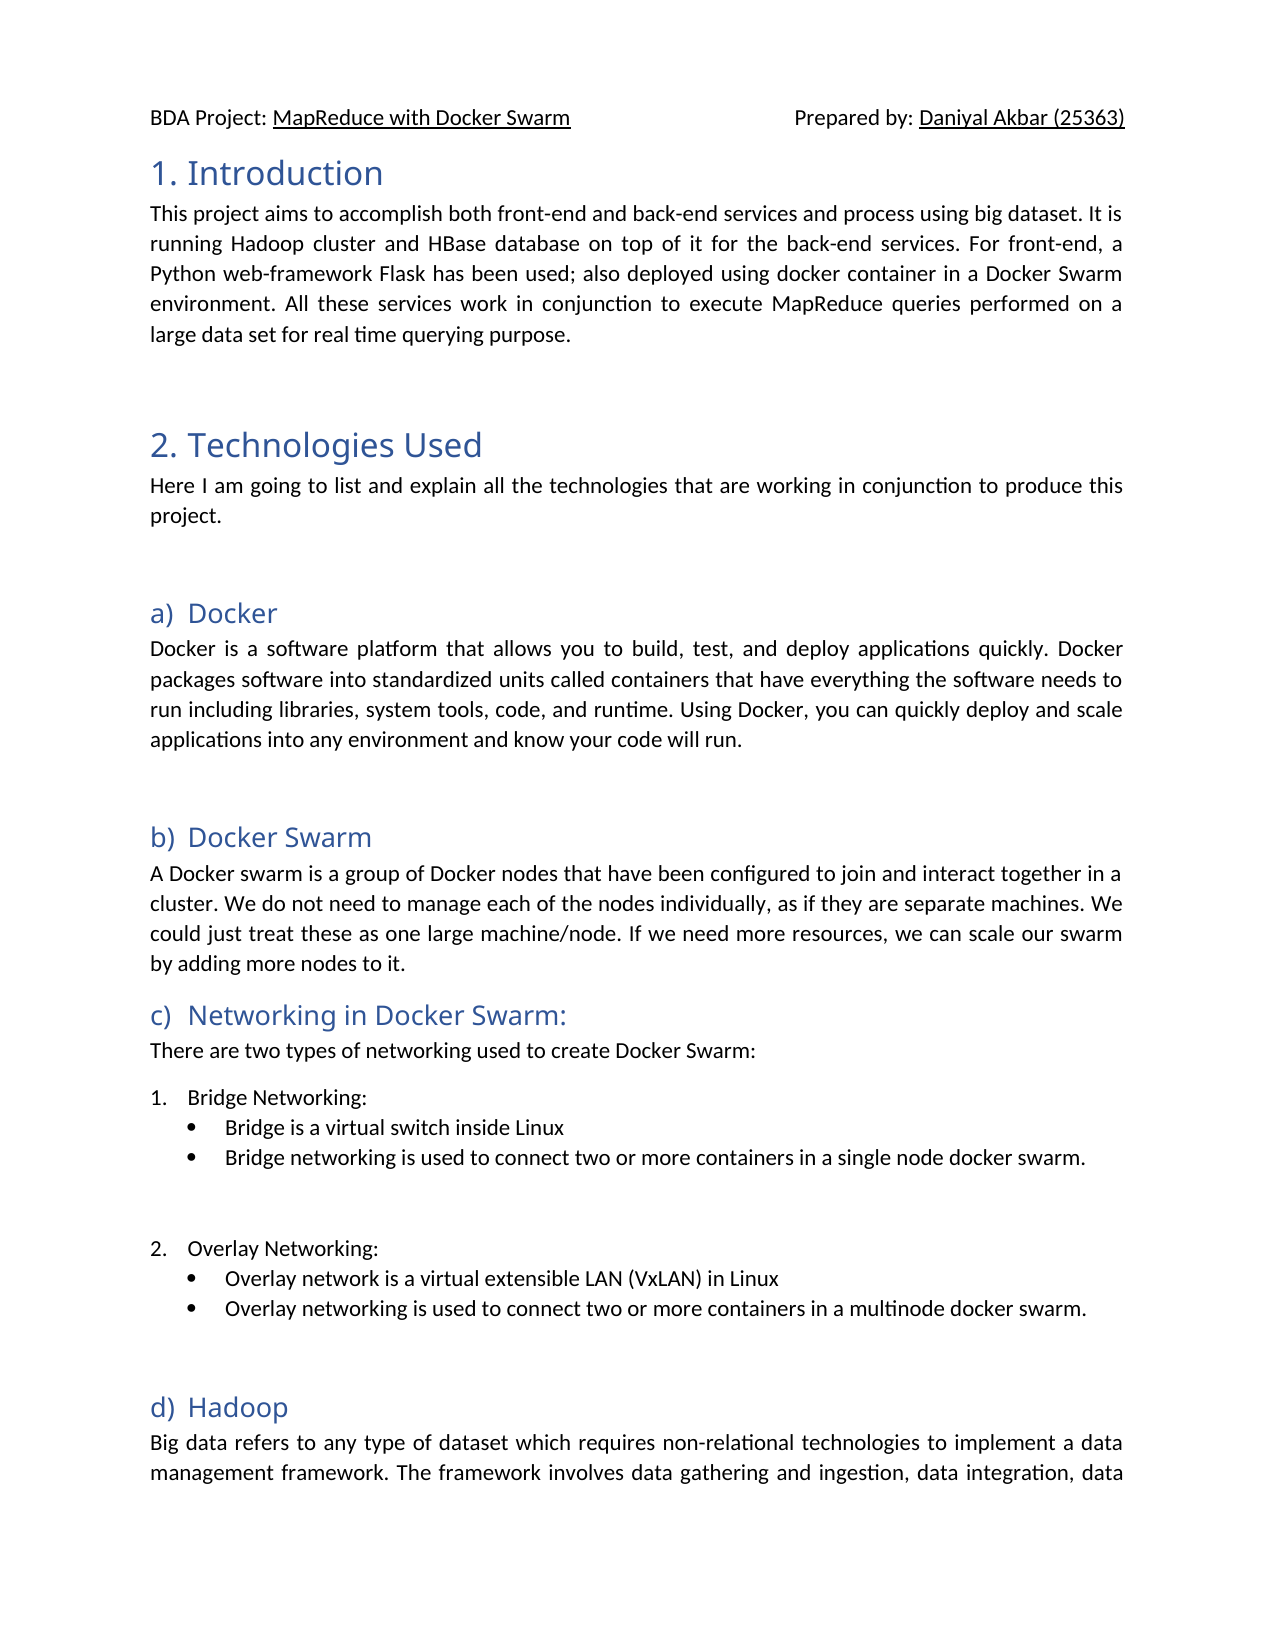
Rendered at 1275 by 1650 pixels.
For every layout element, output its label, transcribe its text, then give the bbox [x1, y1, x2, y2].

list Overlay Networking: [150, 1234, 1125, 1262]
list Overlay network is a virtual extensible LAN (VxLAN) in Linux [187, 1264, 1125, 1292]
list Overlay networking is used to connect two or more containers in a multinode docker swarm. [187, 1294, 1125, 1322]
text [150, 1428, 1125, 1486]
text There are two types of networking used to create Docker Swarm: [150, 1036, 1125, 1064]
list Bridge Networking: [150, 1083, 1125, 1111]
subtitle Docker [150, 595, 1125, 632]
text Here I am going to list and explain all the technologies that are working in conjunction to produce this project. [150, 471, 1125, 529]
subtitle Docker Swarm [150, 819, 1125, 856]
text Docker is a software platform that allows you to build, test, and deploy applications quickly. Docker packages software into standardized units called containers that have everything the software needs to run including libraries, system tools, code, and runtime. Using Docker, you can quickly deploy and scale applications into any environment and know your code will run. [150, 634, 1125, 753]
list Bridge networking is used to connect two or more containers in a single node docker swarm. [187, 1143, 1125, 1171]
list Bridge is a virtual switch inside Linux [187, 1113, 1125, 1141]
subtitle Introduction [150, 150, 1125, 195]
subtitle Networking in Docker Swarm: [150, 996, 1125, 1033]
subtitle Hadoop [150, 1388, 1125, 1425]
text A Docker swarm is a group of Docker nodes that have been configured to join and interact together in a cluster. We do not need to manage each of the nodes individually, as if they are separate machines. We could just treat these as one large machine/node. If we need more resources, we can scale our swarm by adding more nodes to it. [150, 859, 1125, 977]
text This project aims to accomplish both front-end and back-end services and process using big dataset. It is running Hadoop cluster and HBase database on top of it for the back-end services. For front-end, a Python web-framework Flask has been used; also deployed using docker container in a Docker Swarm environment. All these services work in conjunction to execute MapReduce queries performed on a large data set for real time querying purpose. [150, 199, 1125, 348]
subtitle Technologies Used [150, 422, 1125, 467]
